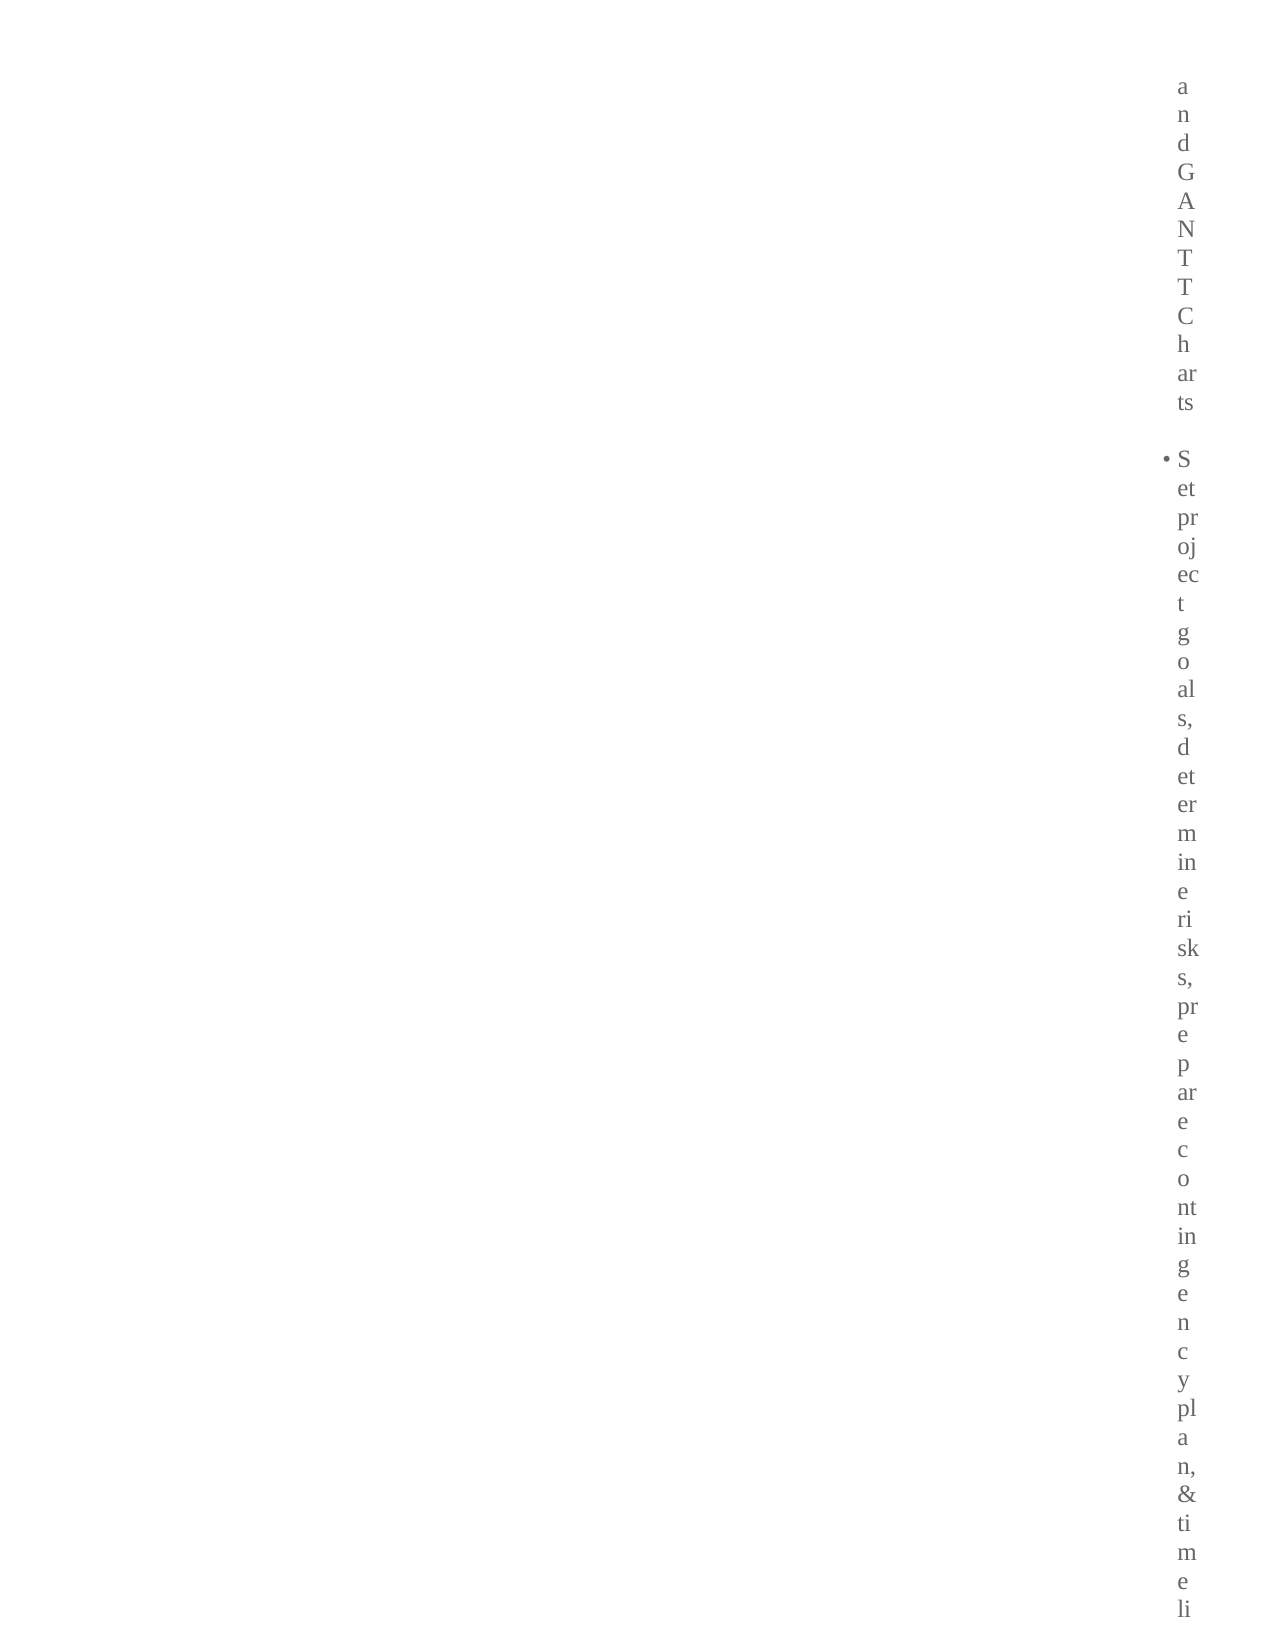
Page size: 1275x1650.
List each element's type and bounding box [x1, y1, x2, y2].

list [1162, 444, 1200, 1623]
list [1162, 71, 1200, 416]
